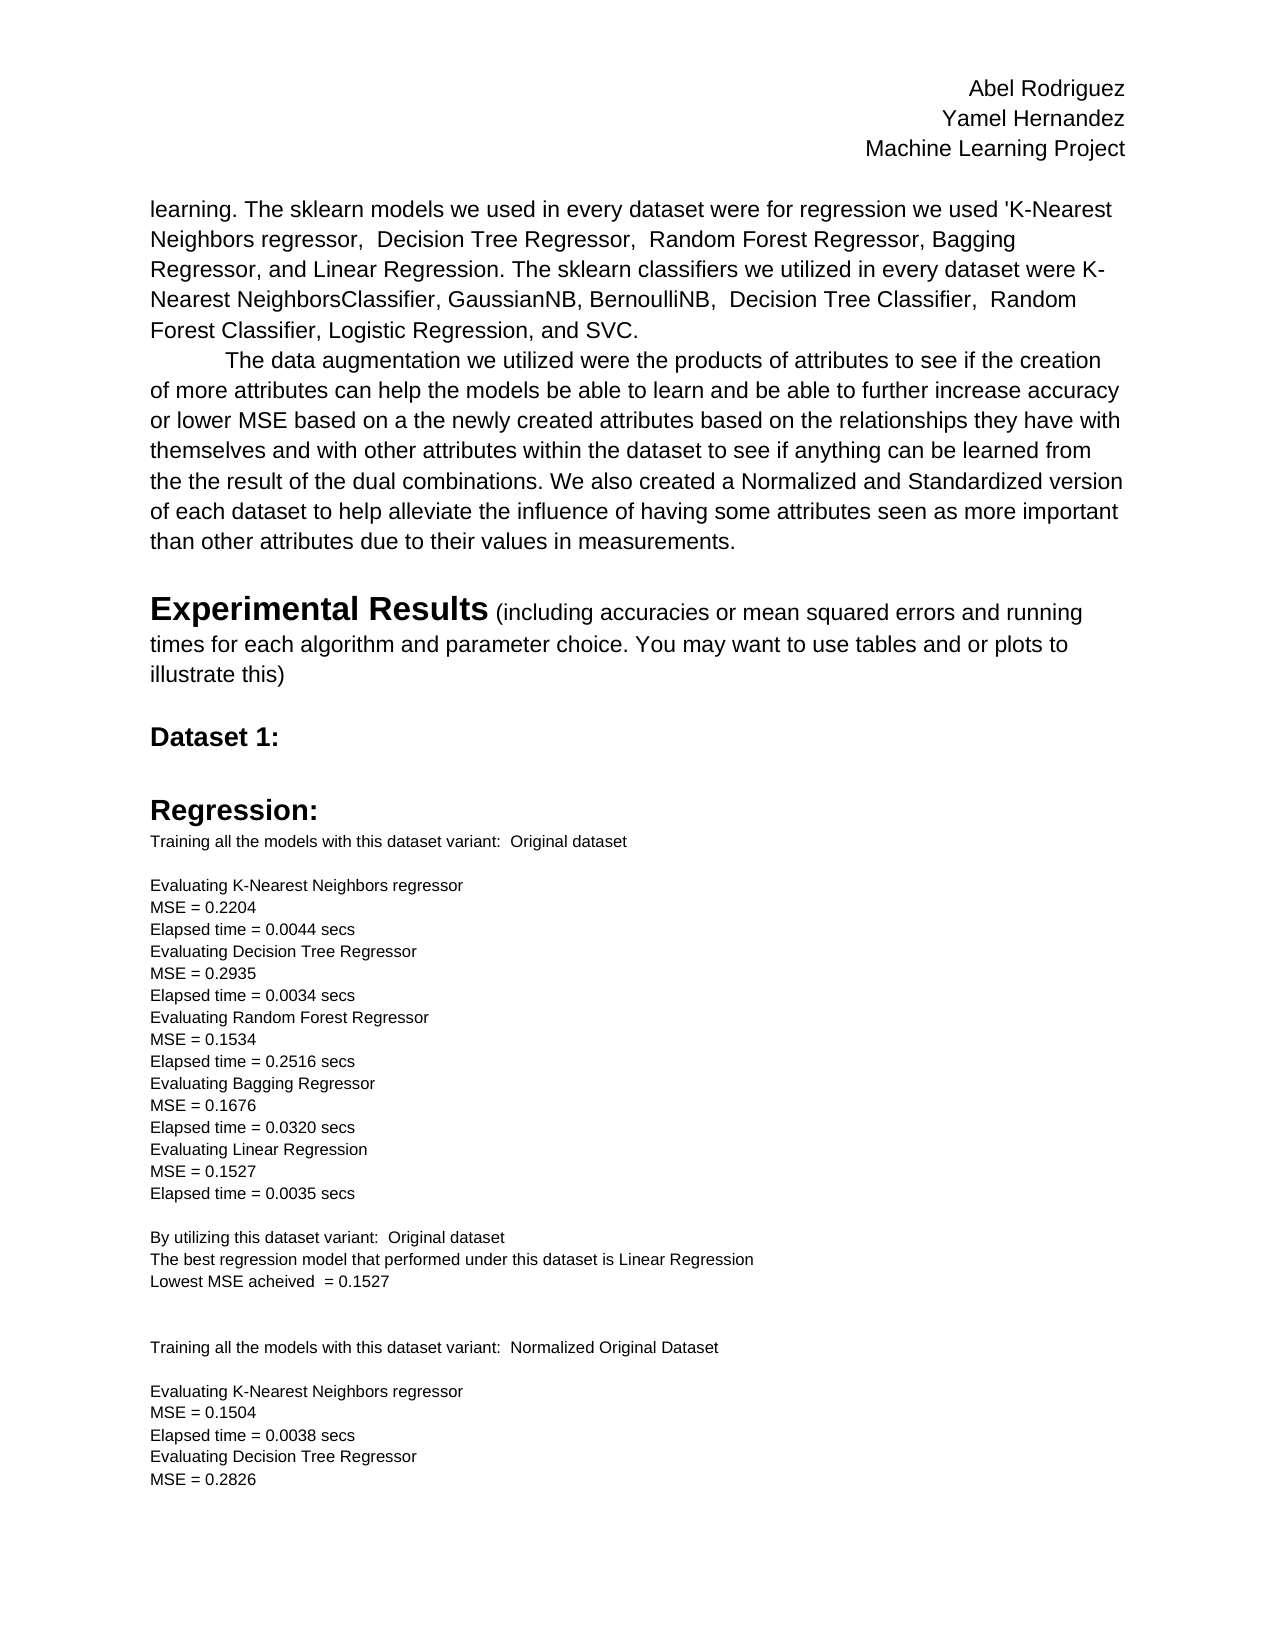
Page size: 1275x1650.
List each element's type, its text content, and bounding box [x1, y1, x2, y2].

text MSE = 0.1534 [150, 1030, 1125, 1049]
text The data augmentation we utilized were the products of attributes to see if the creation of more attributes can help the models be able to learn and be able to further increase accuracy or lower MSE based on a the newly created attributes based on the relationships they have with themselves and with other attributes within the dataset to see if anything can be learned from the the result of the dual combinations. We also created a Normalized and Standardized version of each dataset to help alleviate the influence of having some attributes seen as more important than other attributes due to their values in measurements. [150, 347, 1125, 554]
text Elapsed time = 0.0320 secs [150, 1118, 1125, 1137]
text Elapsed time = 0.0044 secs [150, 920, 1125, 939]
text The best regression model that performed under this dataset is Linear Regression [150, 1249, 1125, 1269]
text MSE = 0.2204 [150, 898, 1125, 917]
text Evaluating Random Forest Regressor [150, 1008, 1125, 1027]
text Elapsed time = 0.2516 secs [150, 1052, 1125, 1071]
text MSE = 0.2935 [150, 964, 1125, 983]
text MSE = 0.1676 [150, 1096, 1125, 1115]
text Evaluating K-Nearest Neighbors regressor [150, 1381, 1125, 1401]
text MSE = 0.1504 [150, 1403, 1125, 1422]
text Evaluating Linear Regression [150, 1139, 1125, 1159]
text Elapsed time = 0.0034 secs [150, 986, 1125, 1005]
text MSE = 0.1527 [150, 1162, 1125, 1181]
text Evaluating Decision Tree Regressor [150, 942, 1125, 961]
text Dataset 1: [150, 721, 1125, 753]
text Elapsed time = 0.0038 secs [150, 1425, 1125, 1444]
text Training all the models with this dataset variant: Normalized Original Dataset [150, 1337, 1125, 1357]
text Training all the models with this dataset variant: Original dataset [150, 832, 1125, 851]
text MSE = 0.2826 [150, 1469, 1125, 1488]
text Evaluating K-Nearest Neighbors regressor [150, 876, 1125, 895]
text Elapsed time = 0.0035 secs [150, 1183, 1125, 1203]
text Evaluating Bagging Regressor [150, 1074, 1125, 1093]
text Lowest MSE acheived = 0.1527 [150, 1271, 1125, 1291]
text Regression: [150, 793, 1125, 827]
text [150, 196, 1125, 343]
text Evaluating Decision Tree Regressor [150, 1447, 1125, 1466]
text By utilizing this dataset variant: Original dataset [150, 1227, 1125, 1247]
text Experimental Results (including accuracies or mean squared errors and running times for each algorithm and parameter choice. You may want to use tables and or plots to illustrate this) [150, 588, 1125, 687]
